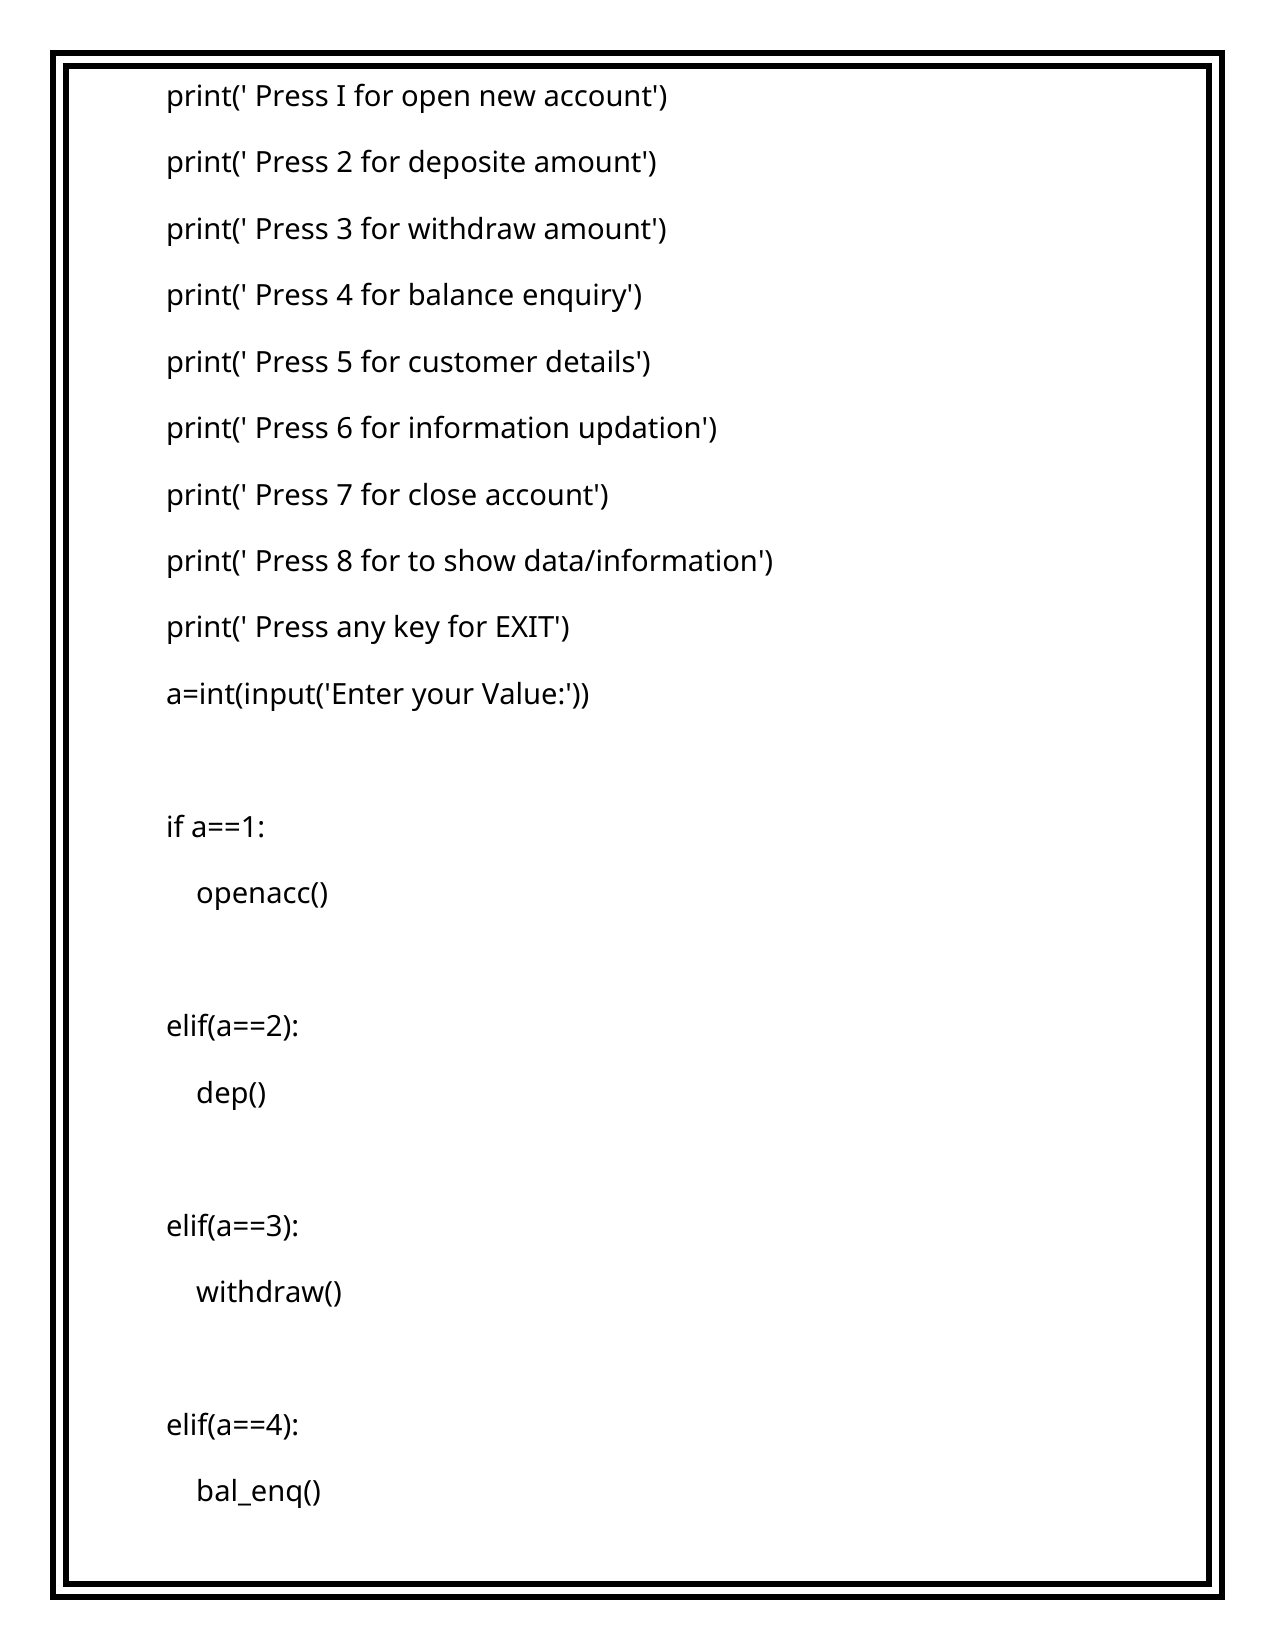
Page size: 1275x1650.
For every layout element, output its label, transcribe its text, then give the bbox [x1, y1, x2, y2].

text print(' Press 8 for to show data/information') [75, 540, 1200, 580]
text bal_enq() [75, 1471, 1200, 1510]
text elif(a==2): [75, 1005, 1200, 1045]
text elif(a==3): [75, 1205, 1200, 1244]
text elif(a==4): [75, 1404, 1200, 1444]
text print(' Press 2 for deposite amount') [75, 141, 1200, 181]
text print(' Press any key for EXIT') [75, 607, 1200, 646]
text print(' Press 6 for information updation') [75, 407, 1200, 447]
text dep() [75, 1072, 1200, 1112]
text if a==1: [75, 806, 1200, 846]
text print(' Press 7 for close account') [75, 474, 1200, 513]
text print(' Press 3 for withdraw amount') [75, 208, 1200, 248]
text withdraw() [75, 1271, 1200, 1311]
text openacc() [75, 872, 1200, 912]
text print(' Press 5 for customer details') [75, 341, 1200, 381]
text print(' Press 4 for balance enquiry') [75, 274, 1200, 314]
text a=int(input('Enter your Value:')) [75, 673, 1200, 713]
text print(' Press I for open new account') [75, 75, 1200, 115]
